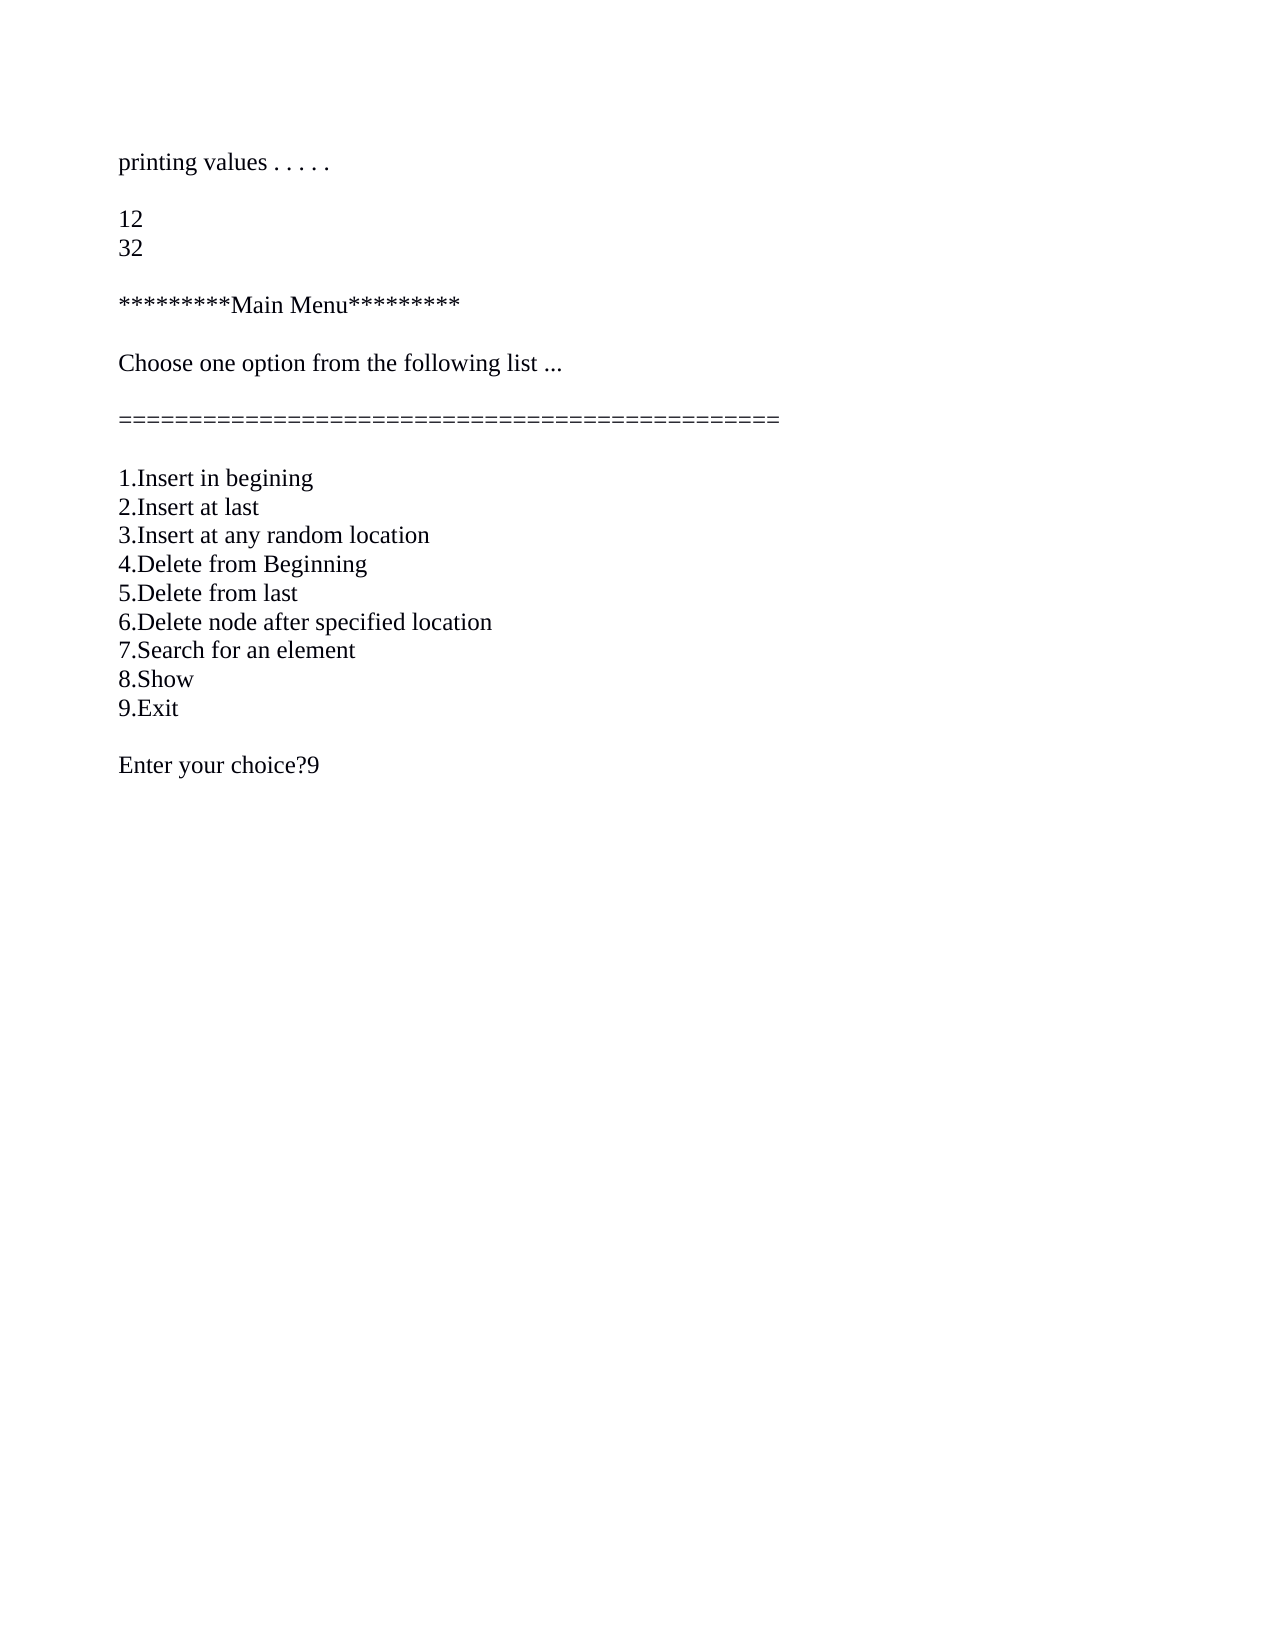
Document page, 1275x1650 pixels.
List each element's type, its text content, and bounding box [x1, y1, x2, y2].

text 1.Insert in begining [118, 463, 1157, 492]
text Enter your choice?9 [118, 751, 1157, 779]
text 5.Delete from last [118, 578, 1157, 607]
text 32 [118, 233, 1157, 262]
text printing values . . . . . [118, 147, 1157, 176]
text 12 [118, 204, 1157, 233]
text 2.Insert at last [118, 492, 1157, 521]
text 9.Exit [118, 693, 1157, 722]
text 8.Show [118, 664, 1157, 693]
text 7.Search for an element [118, 636, 1157, 664]
text Choose one option from the following list ... [118, 348, 1157, 377]
text 6.Delete node after specified location [118, 607, 1157, 636]
text =============================================== [118, 406, 1157, 434]
text *********Main Menu********* [118, 291, 1157, 319]
text 3.Insert at any random location [118, 521, 1157, 549]
text 4.Delete from Beginning [118, 549, 1157, 578]
